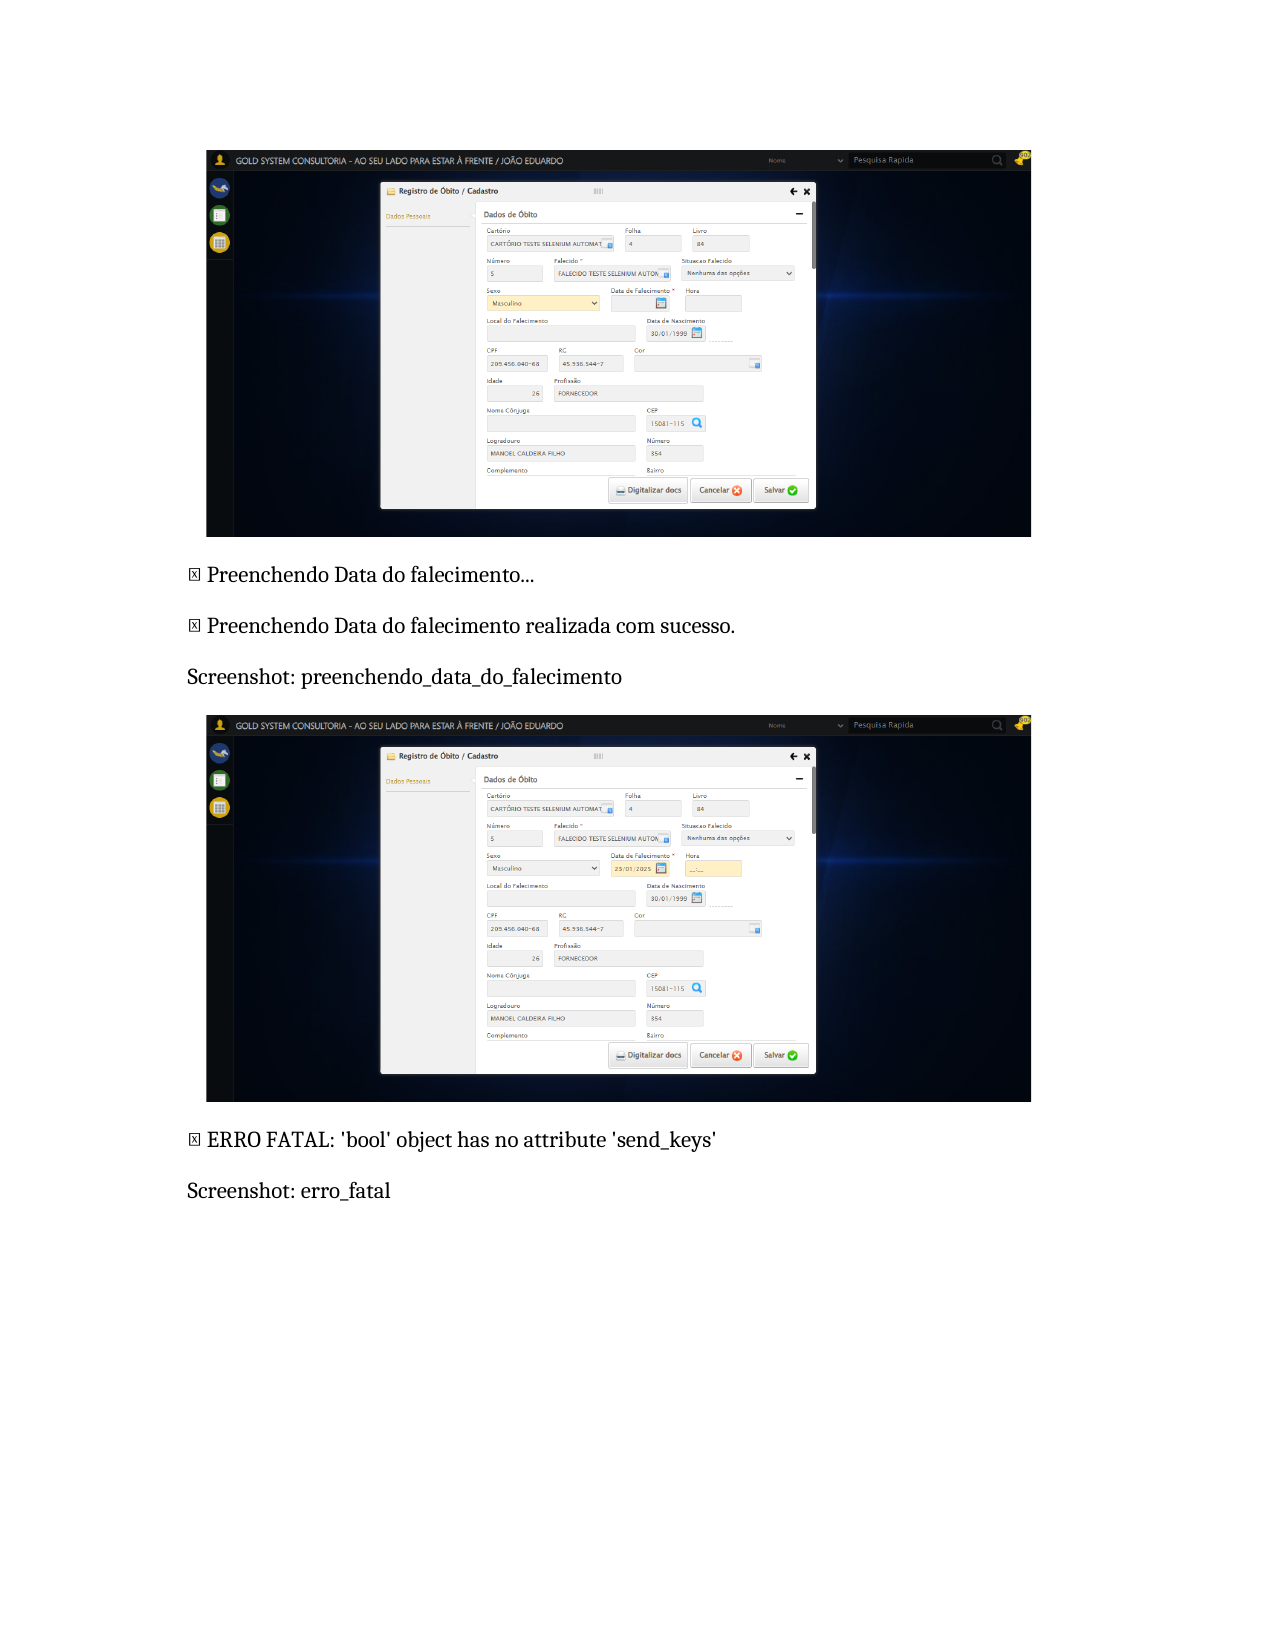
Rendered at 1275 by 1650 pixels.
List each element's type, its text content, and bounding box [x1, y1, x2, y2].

text 🔄 Preenchendo Data do falecimento... [187, 562, 1087, 588]
picture [206, 715, 1032, 1102]
picture [206, 150, 1032, 537]
text ❌ ERRO FATAL: 'bool' object has no attribute 'send_keys' [187, 1127, 1087, 1153]
text Screenshot: preenchendo_data_do_falecimento [187, 664, 1087, 690]
text Screenshot: erro_fatal [187, 1178, 1087, 1204]
text ✅ Preenchendo Data do falecimento realizada com sucesso. [187, 613, 1087, 639]
